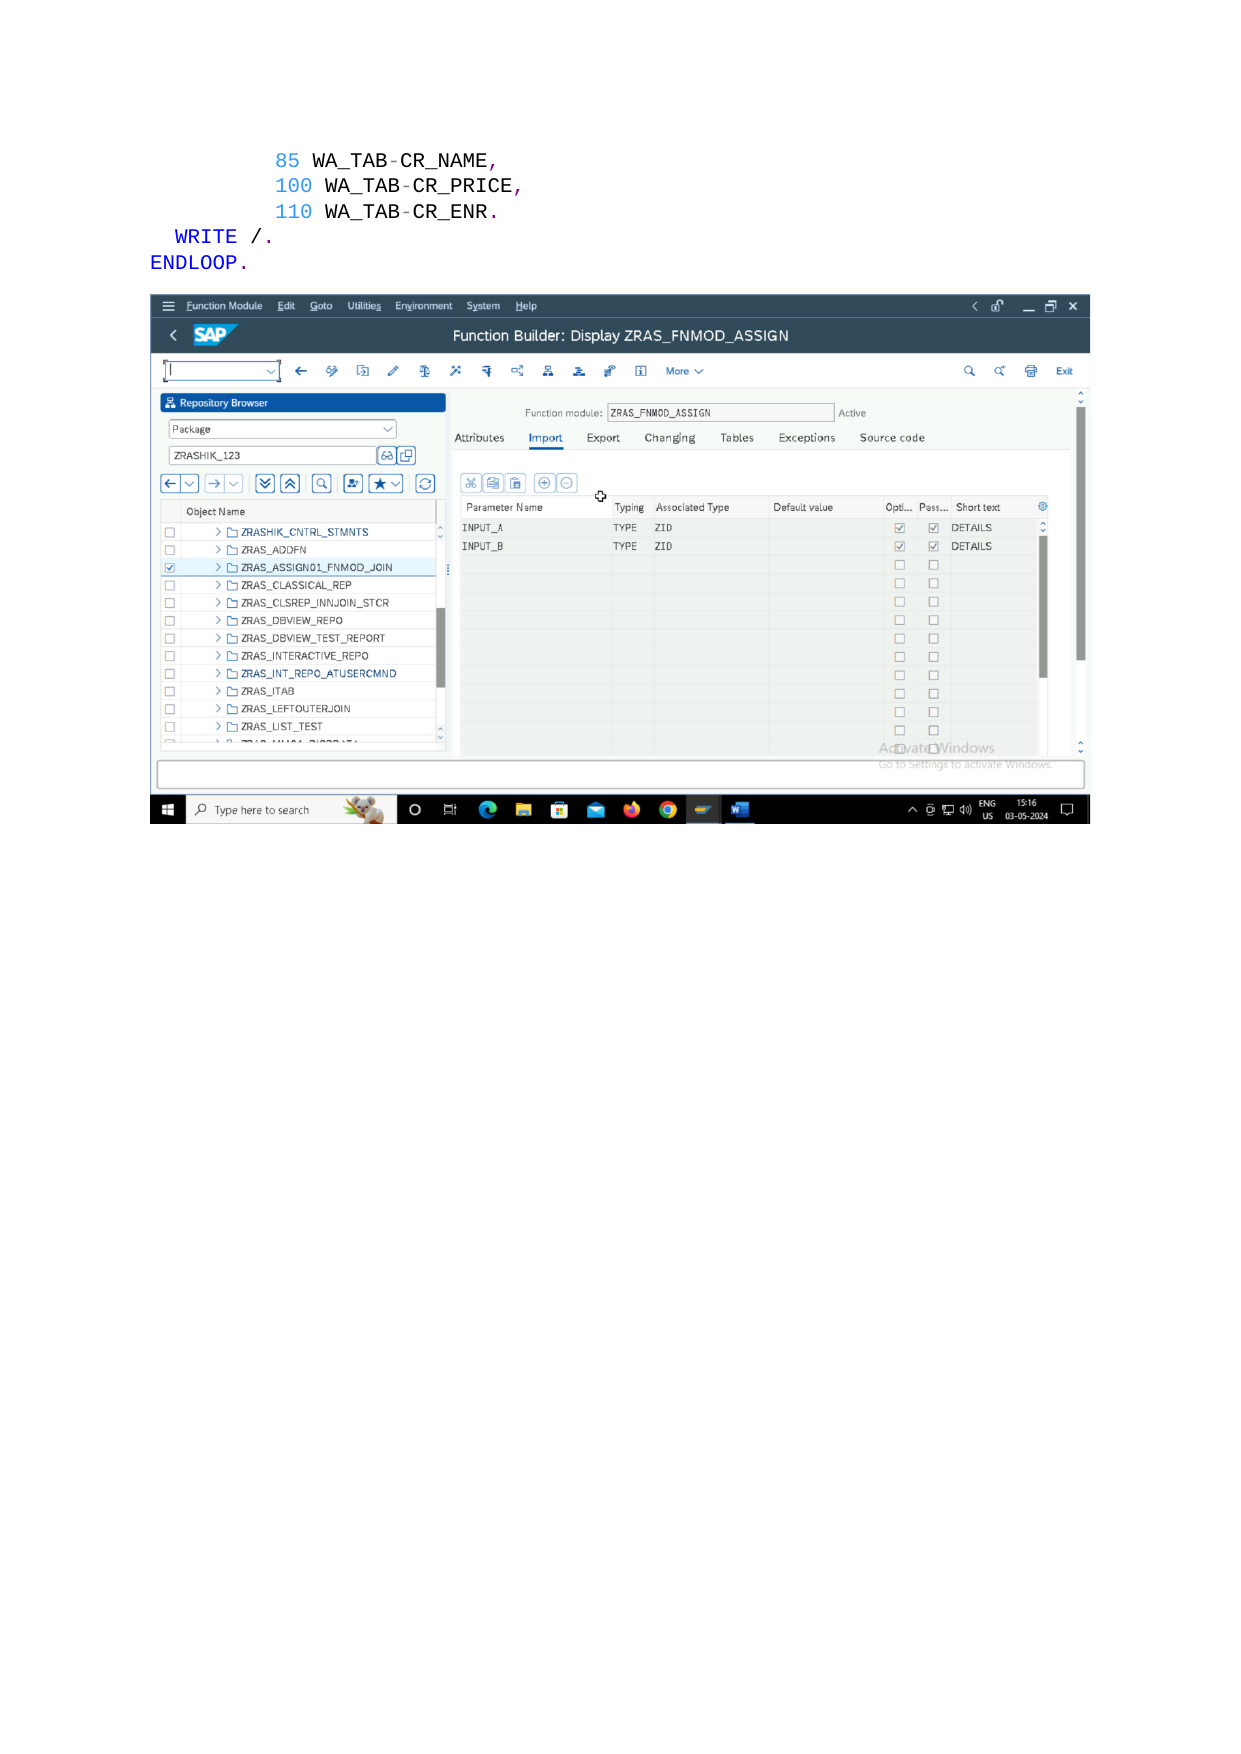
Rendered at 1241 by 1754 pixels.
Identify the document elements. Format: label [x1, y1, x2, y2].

picture [150, 294, 1091, 824]
text [150, 150, 1090, 276]
